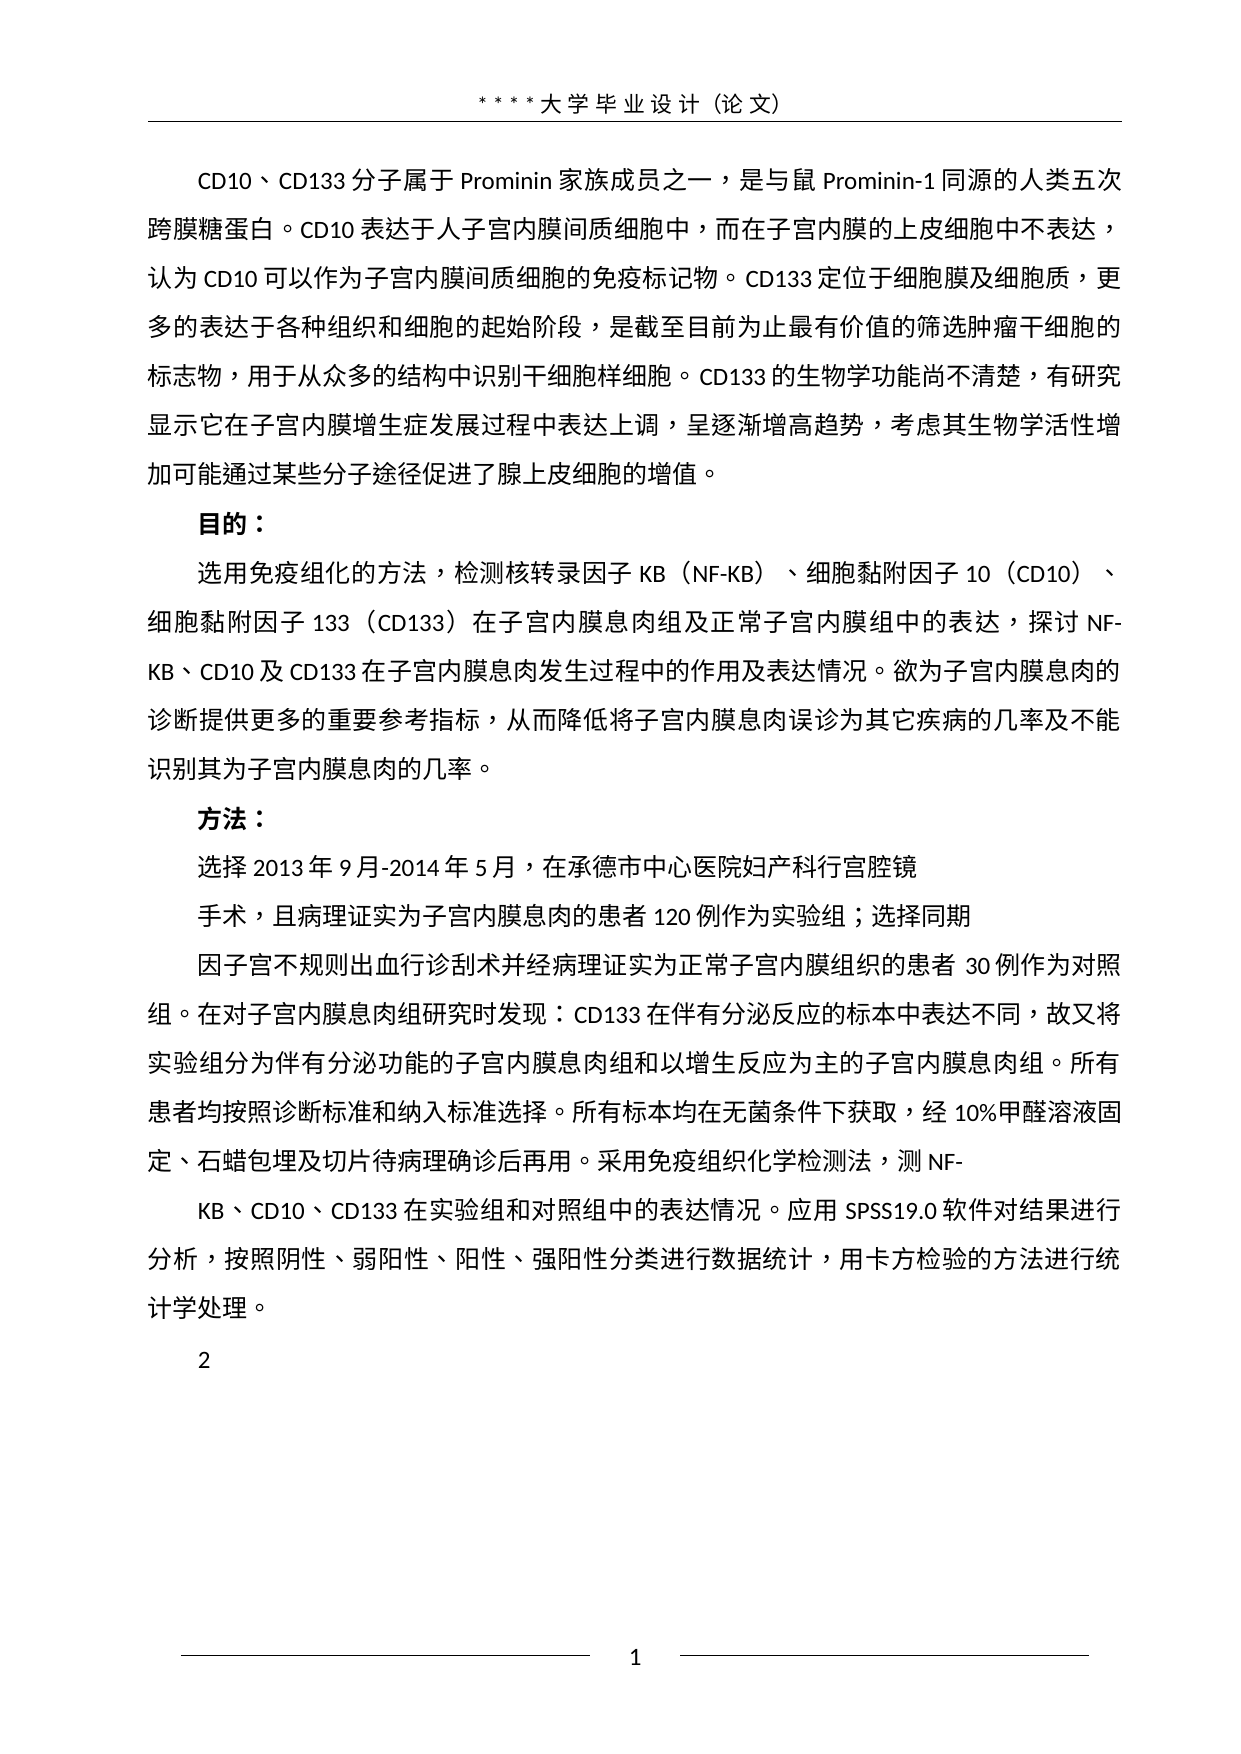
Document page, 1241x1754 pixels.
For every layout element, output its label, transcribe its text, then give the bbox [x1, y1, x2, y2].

text 手术，且病理证实为子宫内膜息肉的患者120例作为实验组；选择同期 [148, 884, 1122, 933]
text 方法： [148, 786, 1122, 834]
text KB、CD10、CD133在实验组和对照组中的表达情况。应用SPSS19.0软件对结果进行分析，按照阴性、弱阳性、阳性、强阳性分类进行数据统计，用卡方检验的方法进行统计学处理。 [148, 1178, 1122, 1325]
text 目的： [148, 491, 1122, 540]
text 因子宫不规则出血行诊刮术并经病理证实为正常子宫内膜组织的患者30例作为对照组。在对子宫内膜息肉组研究时发现：CD133在伴有分泌反应的标本中表达不同，故又将实验组分为伴有分泌功能的子宫内膜息肉组和以增生反应为主的子宫内膜息肉组。所有患者均按照诊断标准和纳入标准选择。所有标本均在无菌条件下获取，经10%甲醛溶液固定、石蜡包埋及切片待病理确诊后再用。采用免疫组织化学检测法，测NF- [148, 933, 1122, 1178]
text CD10、CD133分子属于Prominin家族成员之一，是与鼠Prominin-1同源的人类五次跨膜糖蛋白。CD10表达于人子宫内膜间质细胞中，而在子宫内膜的上皮细胞中不表达，认为CD10可以作为子宫内膜间质细胞的免疫标记物。CD133定位于细胞膜及细胞质，更多的表达于各种组织和细胞的起始阶段，是截至目前为止最有价值的筛选肿瘤干细胞的标志物，用于从众多的结构中识别干细胞样细胞。CD133的生物学功能尚不清楚，有研究显示它在子宫内膜增生症发展过程中表达上调，呈逐渐增高趋势，考虑其生物学活性增加可能通过某些分子途径促进了腺上皮细胞的增值。 [148, 148, 1122, 491]
text 2 [148, 1325, 1122, 1374]
text 选择2013年9月-2014年5月，在承德市中心医院妇产科行宫腔镜 [148, 834, 1122, 884]
text 选用免疫组化的方法，检测核转录因子KB（NF-KB）、细胞黏附因子10（CD10）、细胞黏附因子133（CD133）在子宫内膜息肉组及正常子宫内膜组中的表达，探讨NF-KB、CD10及CD133在子宫内膜息肉发生过程中的作用及表达情况。欲为子宫内膜息肉的诊断提供更多的重要参考指标，从而降低将子宫内膜息肉误诊为其它疾病的几率及不能识别其为子宫内膜息肉的几率。 [148, 540, 1122, 786]
